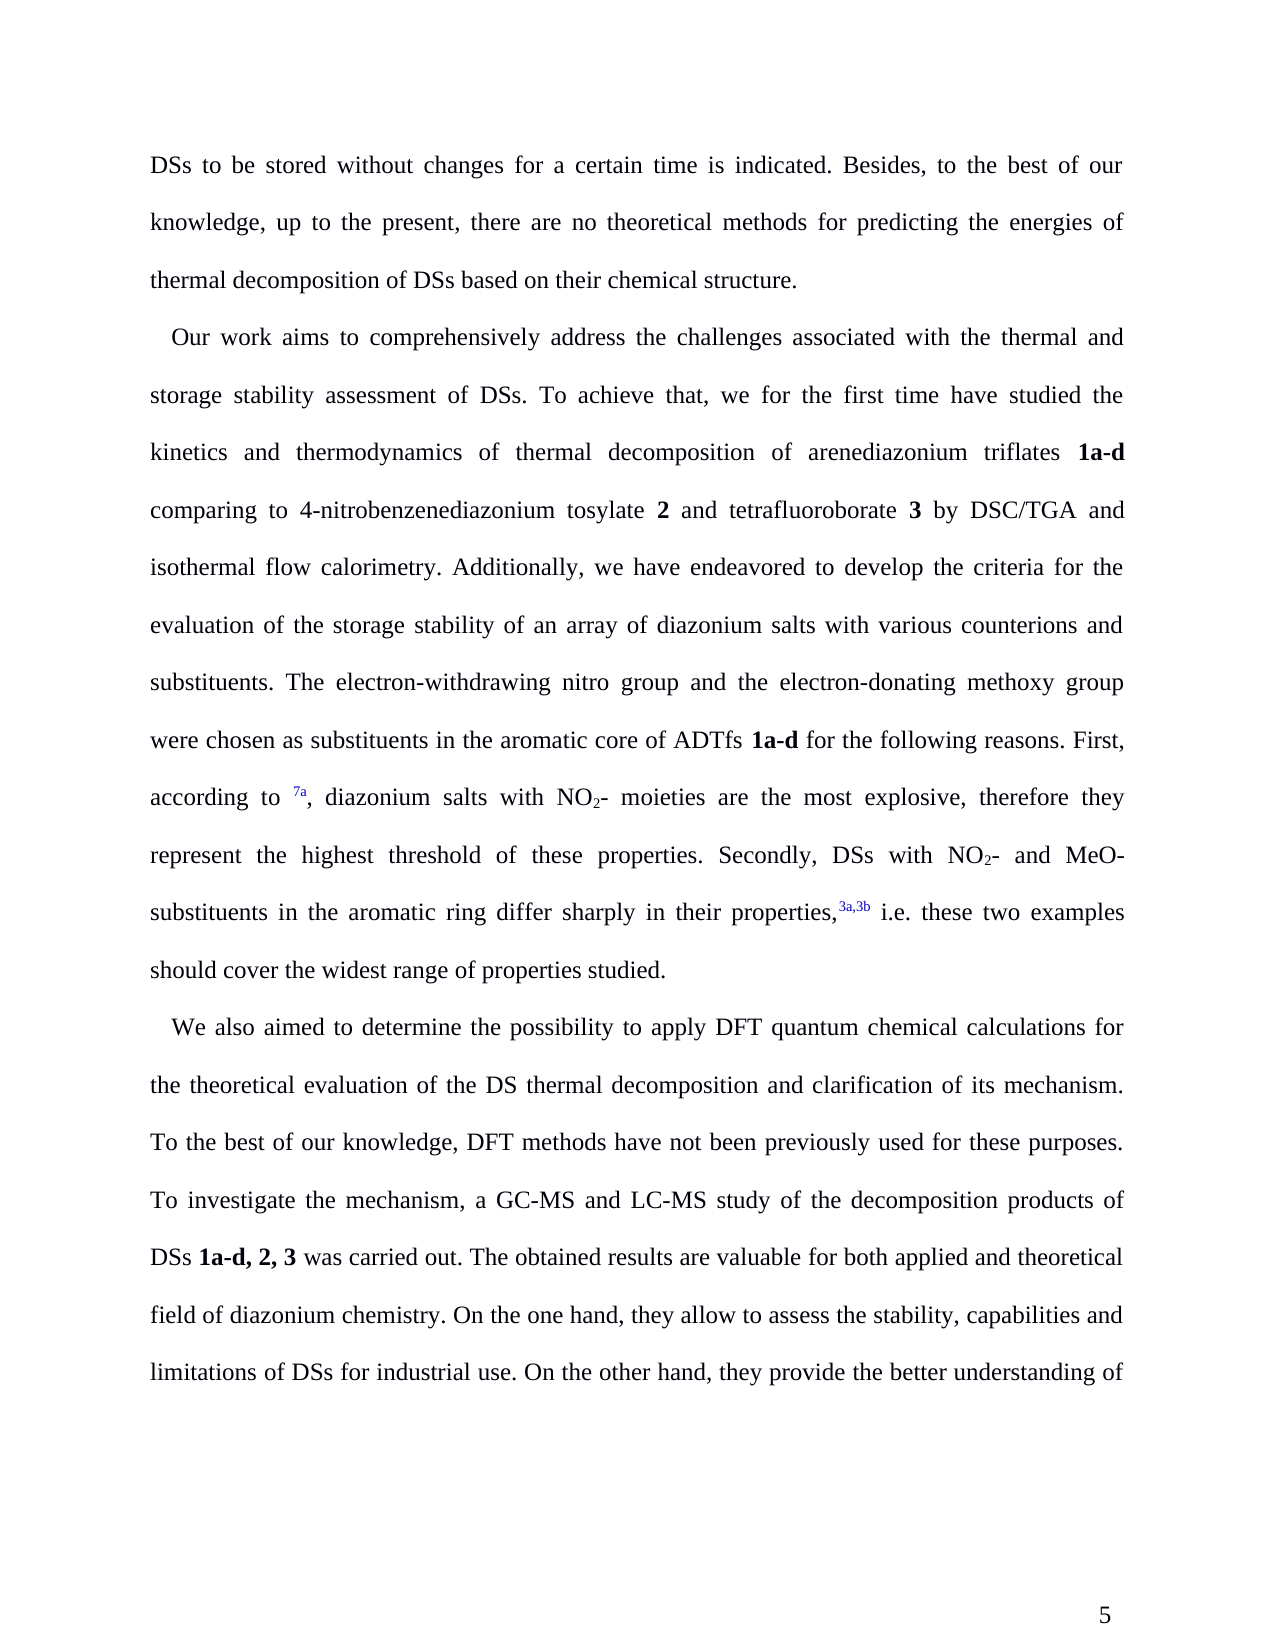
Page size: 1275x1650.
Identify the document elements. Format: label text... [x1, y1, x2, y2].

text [150, 150, 1125, 294]
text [150, 1012, 1125, 1386]
text Our work aims to comprehensively address the challenges associated with the thermal and storage stability assessment of DSs. To achieve that, we for the first time have studied the kinetics and thermodynamics of thermal decomposition of arenediazonium triflates 1a-d comparing to 4-nitrobenzenediazonium tosylate 2 and tetrafluoroborate 3 by DSC/TGA and isothermal flow calorimetry. Additionally, we have endeavored to develop the criteria for the evaluation of the storage stability of an array of diazonium salts with various counterions and substituents. The electron-withdrawing nitro group and the electron-donating methoxy group were chosen as substituents in the aromatic core of ADTfs 1a-d for the following reasons. First, according to 7a, diazonium salts with NO2- moieties are the most explosive, therefore they represent the highest threshold of these properties. Secondly, DSs with NO2- and MeO- substituents in the aromatic ring differ sharply in their properties,3a,3b i.e. these two examples should cover the widest range of properties studied. [150, 322, 1125, 984]
